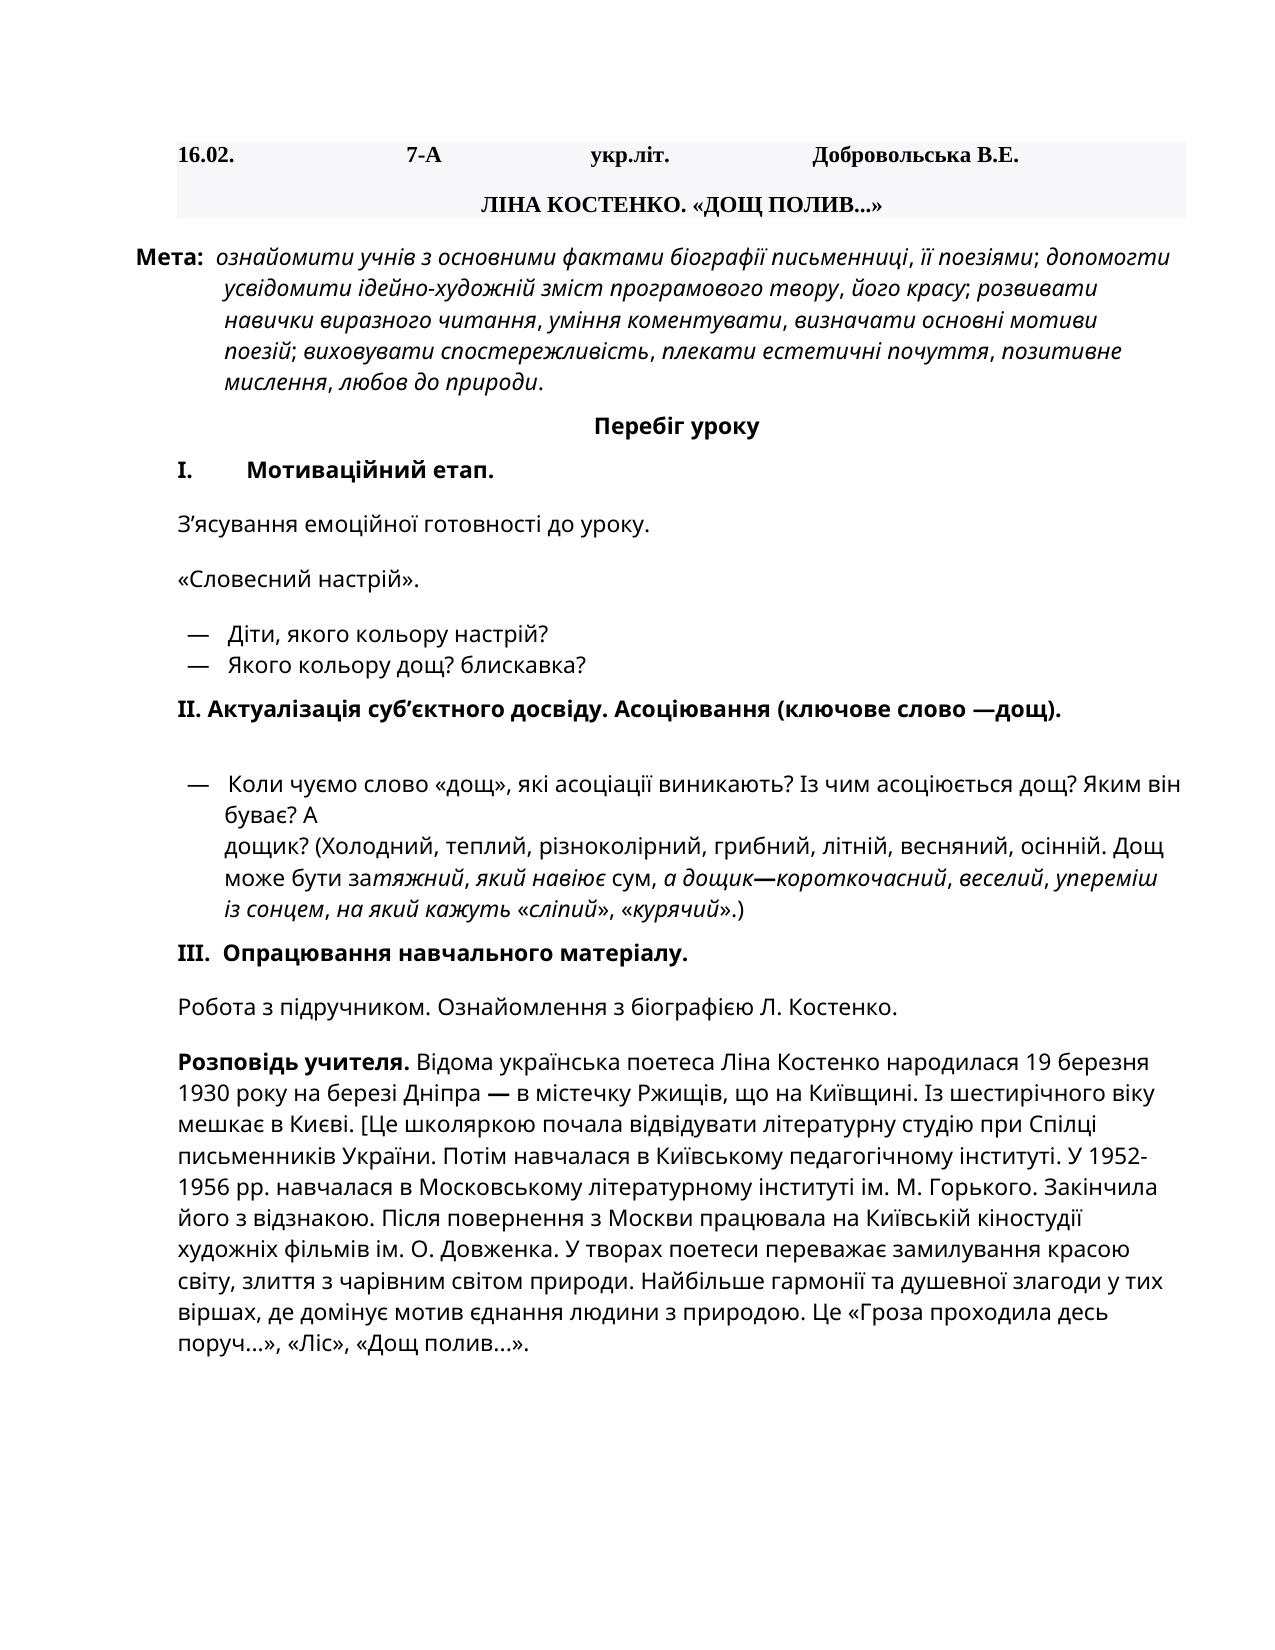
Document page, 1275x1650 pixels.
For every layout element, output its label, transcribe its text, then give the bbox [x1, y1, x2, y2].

text І. Мотиваційний етап. [177, 454, 1186, 485]
text ІІ. Актуалізація суб’єктного досвіду. Асоціювання (ключове слово —дощ). [177, 693, 1182, 724]
text ІІІ. Опрацювання навчального матеріалу. [177, 936, 1186, 968]
text Робота з підручником. Ознайомлення з біографією Л. Костенко. [177, 991, 1184, 1022]
text Перебіг уроку [177, 410, 1176, 441]
text Розповідь учителя. Відома українська поетеса Ліна Костенко народилася 19 березня 1930 року на березі Дніпра — в містечку Ржищів, що на Київщині. Із шестирічного віку мешкає в Києві. [Це школяркою почала відвідувати літературну студію при Спілці письменників України. Потім навчалася в Київському педагогічному інституті. У 1952-1956 рр. навчалася в Московському літературному інституті ім. М. Горького. Закінчила його з відзнакою. Після повернення з Москви працювала на Київській кіностудії художніх фільмів ім. О. Довженка. У творах поетеси переважає замилування красою світу, злиття з чарівним світом природи. Найбільше гармонії та душевної злагоди у тих віршах, де домінує мотив єднання людини з природою. Це «Гроза проходила десь поруч...», «Ліс», «Дощ полив...». [177, 1046, 1184, 1358]
text «Словесний настрій». [177, 563, 1186, 594]
text — Якого кольору дощ? блискавка? [187, 649, 1182, 680]
text Мета: ознайомити учнів з основними фактами біографії письменниці, її поезіями; допомогти усвідомити ідейно-художній зміст програмового твору, його красу; розвивати навички виразного читання, уміння коментувати, визначати основні мотиви поезій; виховувати спостережливість, плекати естетичні почуття, позитивне мислення, любов до природи. [135, 241, 1182, 397]
text — Коли чуємо слово «дощ», які асоціації виникають? Із чим асоціюється дощ? Яким він буває? А дощик? (Холодний, теплий, різноколірний, грибний, літній, весняний, осінній. Дощ може бути затяжний, який навіює сум, а дощик—короткочасний, веселий, упереміш із сонцем, на який кажуть «сліпий», «курячий».) [187, 768, 1182, 924]
text 16.02. 7-А укр.літ. Добровольська В.Е. [177, 142, 1186, 168]
text З’ясування емоційної готовності до уроку. [177, 508, 1186, 539]
text ЛІНА КОСТЕНКО. «ДОЩ ПОЛИВ...» [177, 191, 1186, 218]
text — Діти, якого кольору настрій? [187, 618, 1182, 649]
